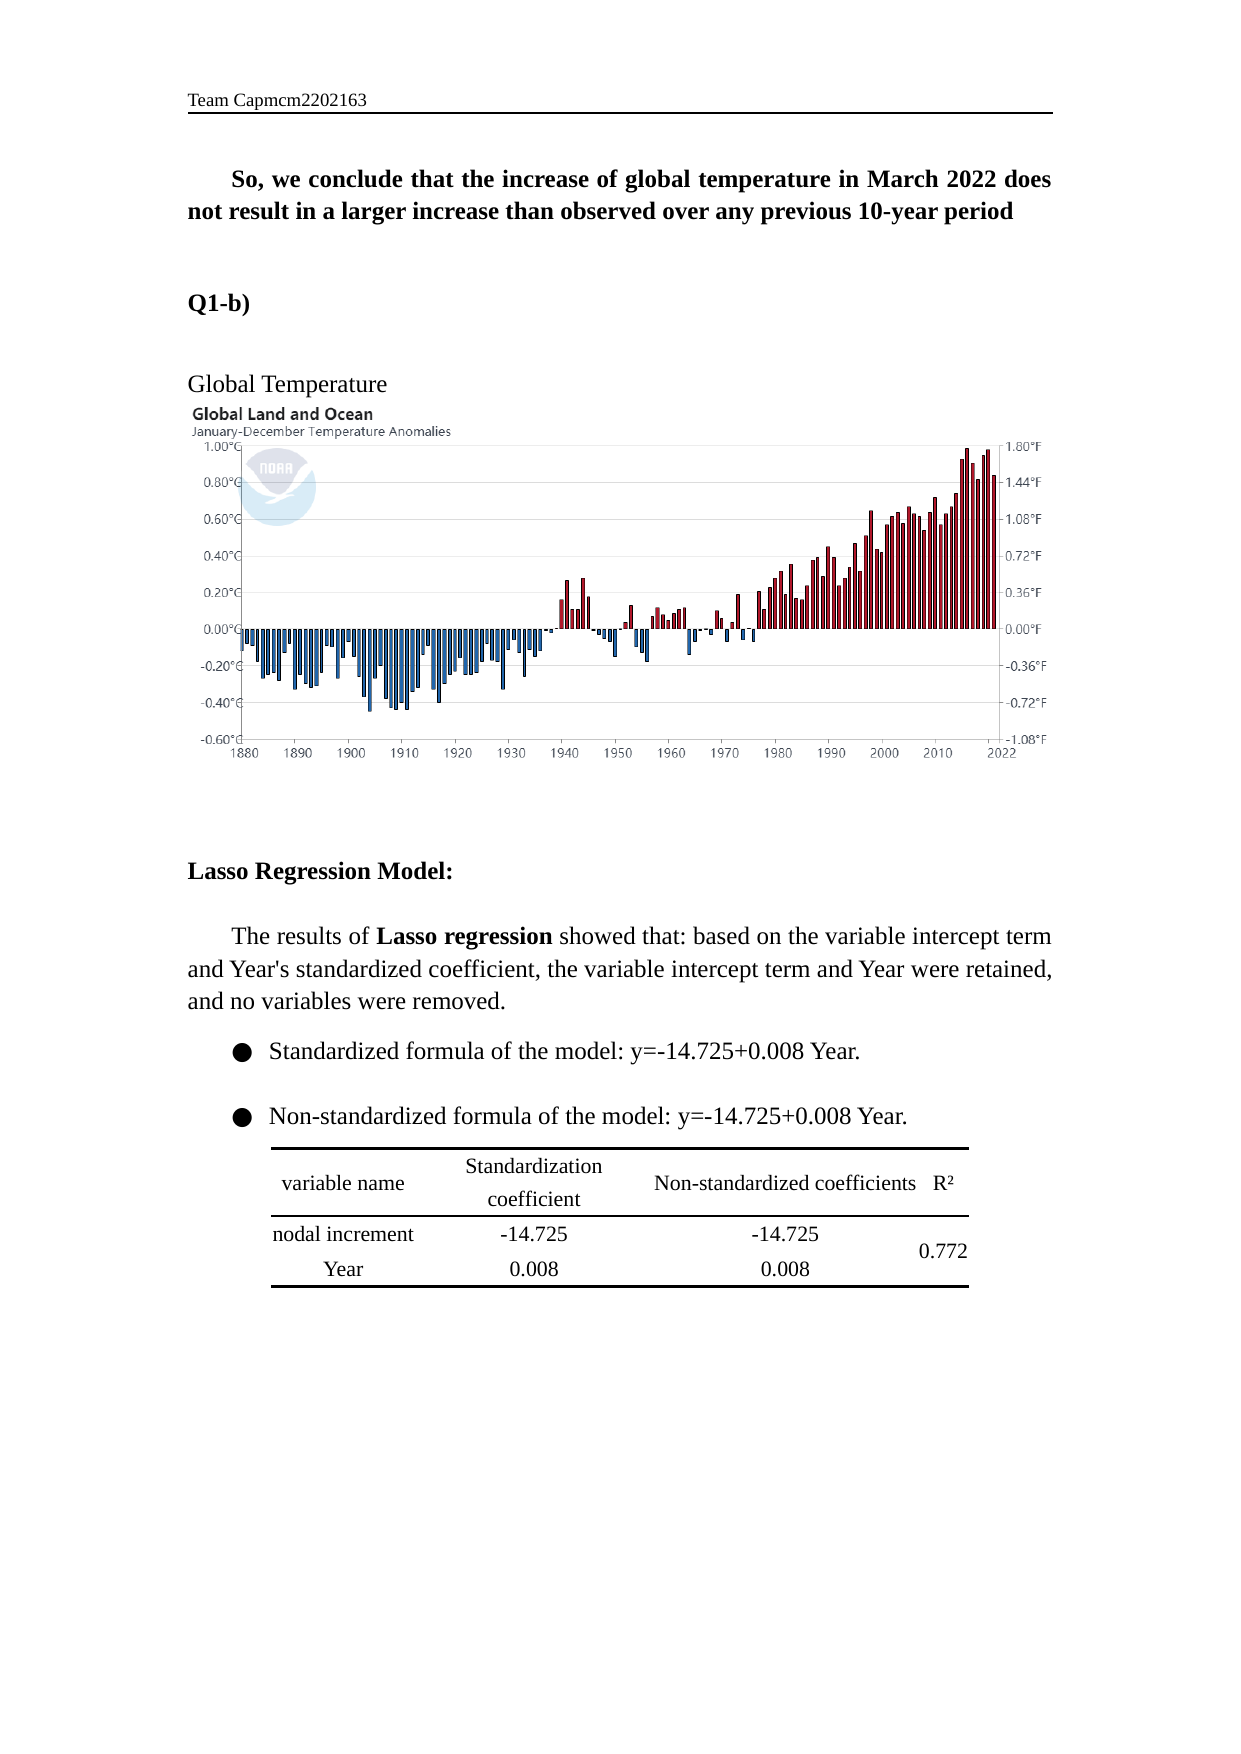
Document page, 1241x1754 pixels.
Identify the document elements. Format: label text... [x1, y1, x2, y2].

list Standardized formula of the model: y=-14.725+0.008 Year. [231, 1017, 1053, 1082]
table_header variable name [271, 1150, 415, 1215]
table_header Standardization coefficient [415, 1150, 653, 1215]
table_header Non-standardized coefficients [653, 1150, 918, 1215]
table_cell -14.725 [653, 1217, 918, 1250]
table_cell Year [271, 1250, 415, 1285]
table_cell 0.772 [918, 1217, 969, 1285]
table_cell nodal increment [271, 1217, 415, 1250]
list Non-standardized formula of the model: y=-14.725+0.008 Year. [231, 1082, 1053, 1147]
text Global Temperature [187, 367, 1053, 399]
table_cell 0.008 [415, 1250, 653, 1285]
text So, we conclude that the increase of global temperature in March 2022 does not result in a larger increase than observed over any previous 10-year period [187, 162, 1053, 227]
text The results of Lasso regression showed that: based on the variable intercept term and Year's standardized coefficient, the variable intercept term and Year were retained, and no variables were removed. [187, 919, 1053, 1017]
subtitle Q1-b) [187, 287, 1053, 319]
table_cell 0.008 [653, 1250, 918, 1285]
table_header R² [918, 1150, 969, 1215]
table_cell -14.725 [415, 1217, 653, 1250]
text Lasso Regression Model: [187, 854, 1053, 887]
picture [187, 399, 1053, 790]
